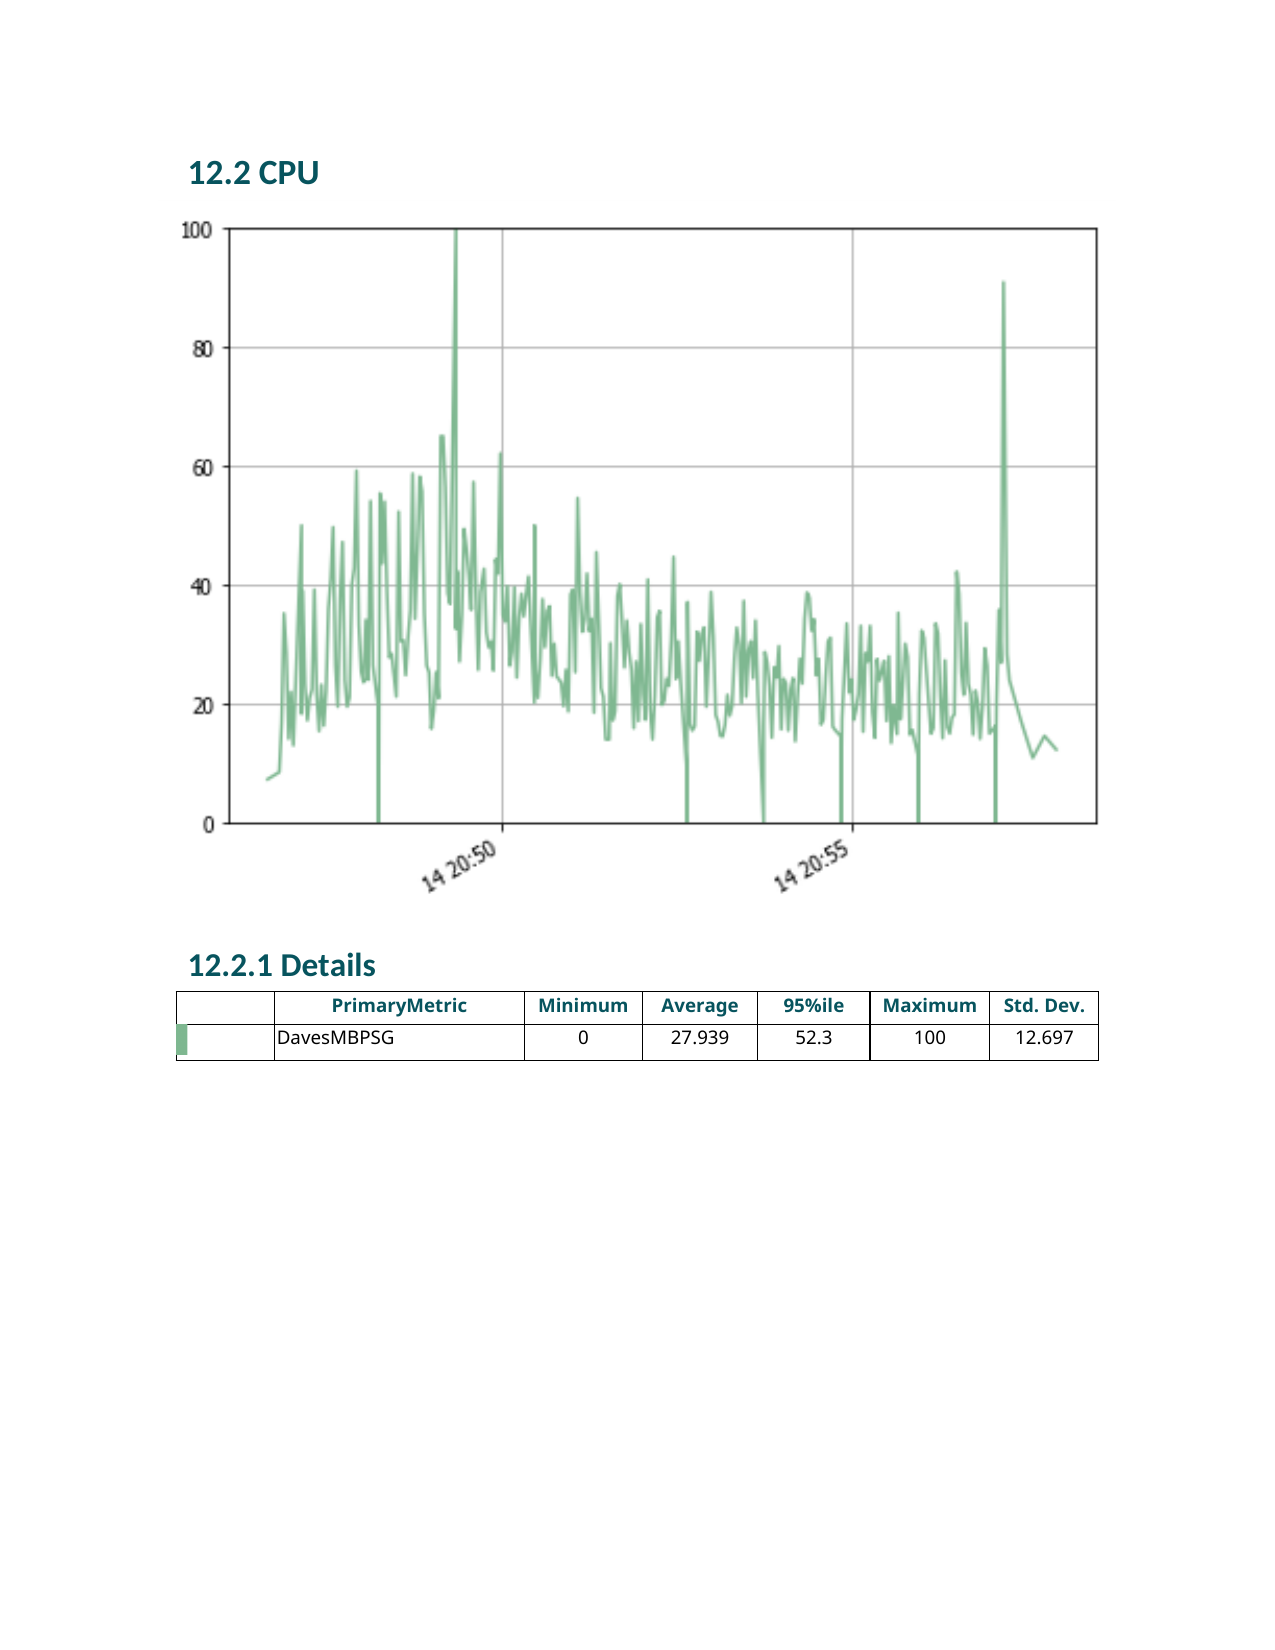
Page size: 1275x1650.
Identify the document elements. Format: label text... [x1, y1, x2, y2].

table_header Std. Dev. [990, 992, 1098, 1024]
table_cell 100 [871, 1025, 989, 1060]
table_header Average [643, 992, 757, 1024]
table_cell 27.939 [643, 1025, 757, 1060]
subtitle 12.2.1 Details [187, 944, 1087, 985]
table_header Minimum [525, 992, 642, 1024]
table_header PrimaryMetric [275, 992, 524, 1024]
table_cell 0 [525, 1025, 642, 1060]
table_header Maximum [871, 992, 989, 1024]
picture [176, 1024, 188, 1055]
table_header 95%ile [758, 992, 869, 1024]
picture [158, 199, 1117, 919]
table_cell DavesMBPSG [275, 1025, 524, 1060]
subtitle 12.2 CPU [187, 150, 1087, 193]
table_cell 52.3 [758, 1025, 869, 1060]
table_cell 12.697 [990, 1025, 1098, 1060]
table_cell [177, 1025, 274, 1060]
table_header [177, 992, 274, 1024]
